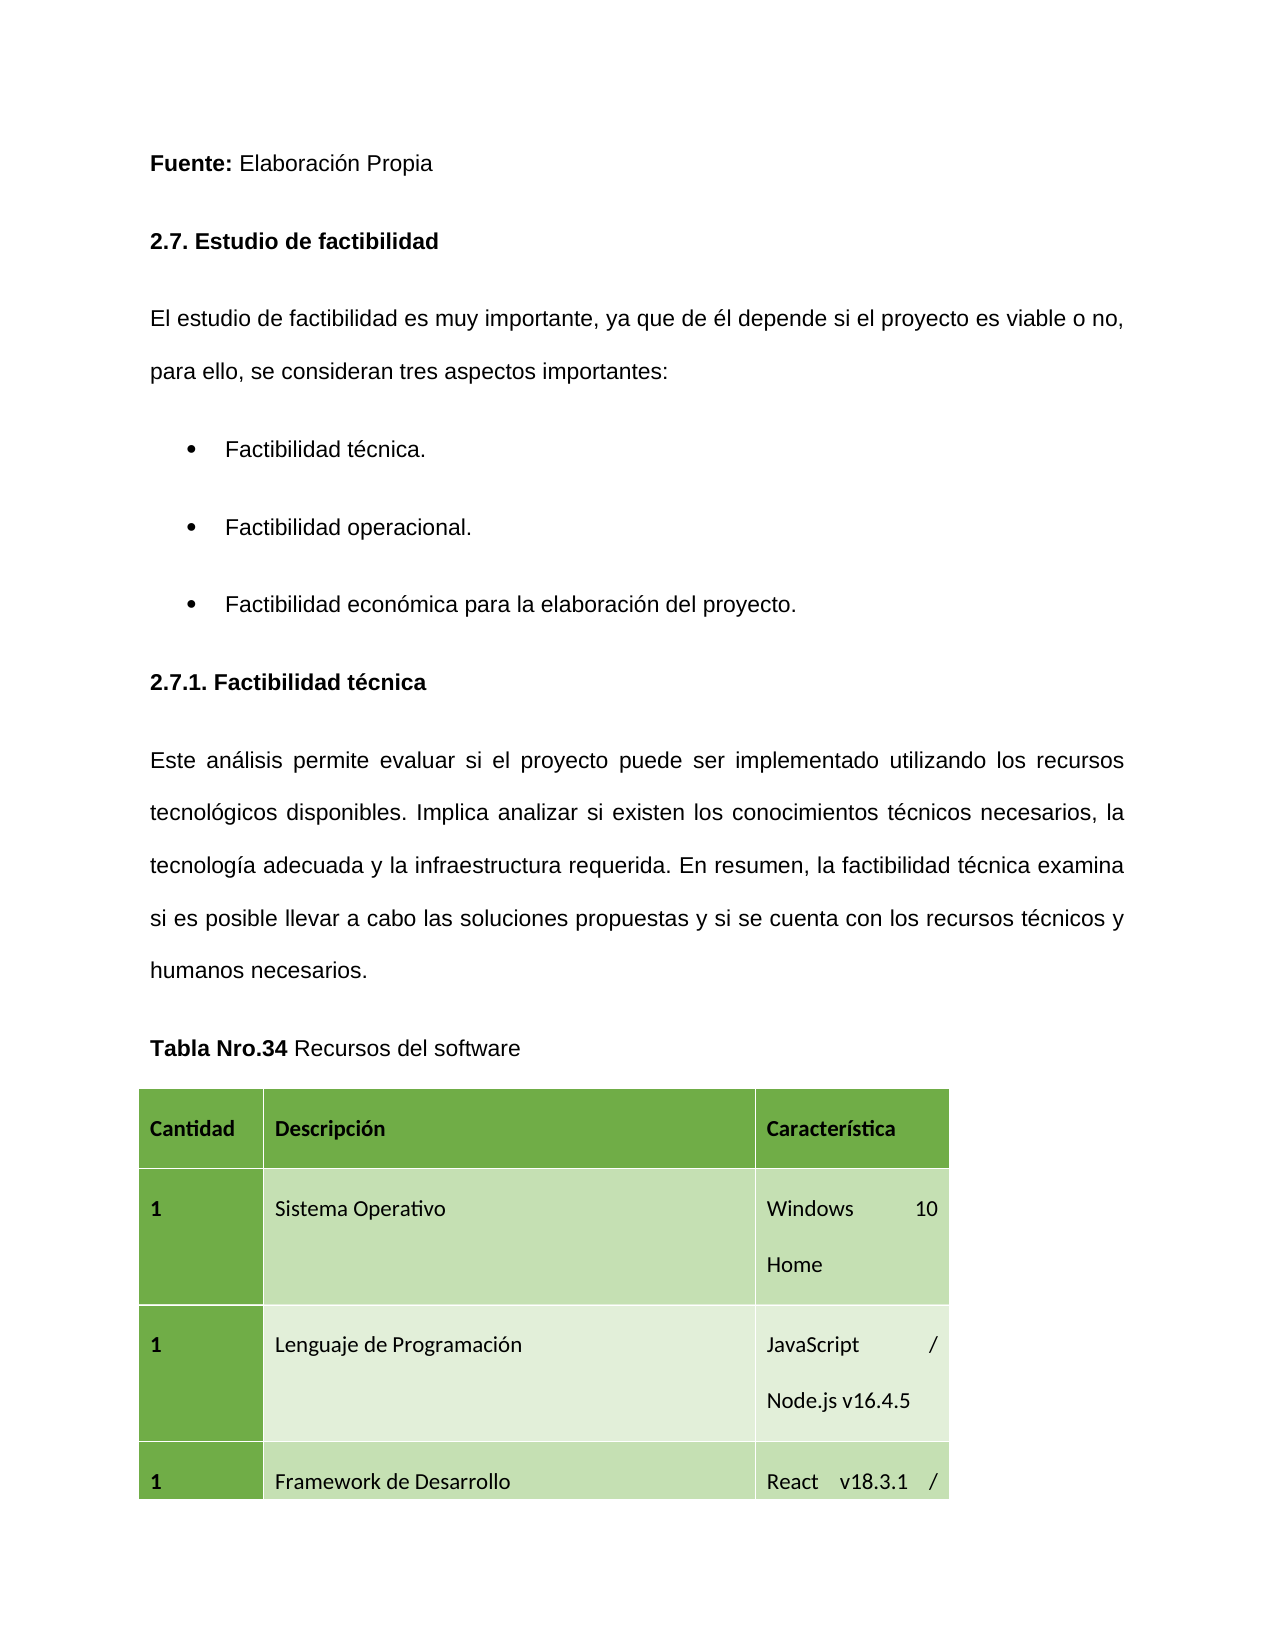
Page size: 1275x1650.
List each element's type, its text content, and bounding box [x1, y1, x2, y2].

list Factibilidad operacional. [187, 513, 1125, 540]
table_header Descripción [264, 1089, 755, 1168]
text Tabla Nro.34 Recursos del software [150, 1035, 1125, 1062]
table_header Característica [756, 1089, 949, 1168]
list Factibilidad técnica. [187, 436, 1125, 462]
table_cell Sistema Operativo [264, 1169, 755, 1304]
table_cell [264, 1442, 755, 1499]
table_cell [756, 1442, 949, 1499]
text Este análisis permite evaluar si el proyecto puede ser implementado utilizando los recursos tecnológicos disponibles. Implica analizar si existen los conocimientos técnicos necesarios, la tecnología adecuada y la infraestructura requerida. En resumen, la factibilidad técnica examina si es posible llevar a cabo las soluciones propuestas y si se cuenta con los recursos técnicos y humanos necesarios. [150, 747, 1125, 984]
table_cell Windows 10 Home [756, 1169, 949, 1304]
table_cell 1 [139, 1169, 263, 1304]
text El estudio de factibilidad es muy importante, ya que de él depende si el proyecto es viable o no, para ello, se consideran tres aspectos importantes: [150, 305, 1125, 384]
subtitle 2.7.1. Factibilidad técnica [150, 669, 1125, 695]
list Factibilidad económica para la elaboración del proyecto. [187, 591, 1125, 618]
table_header Cantidad [139, 1089, 263, 1168]
table_cell 1 [139, 1442, 263, 1499]
text Fuente: Elaboración Propia [150, 150, 1125, 176]
table_cell 1 [139, 1306, 263, 1441]
subtitle 2.7. Estudio de factibilidad [150, 228, 1125, 254]
table_cell Lenguaje de Programación [264, 1306, 755, 1441]
table_cell JavaScript / Node.js v16.4.5 [756, 1306, 949, 1441]
